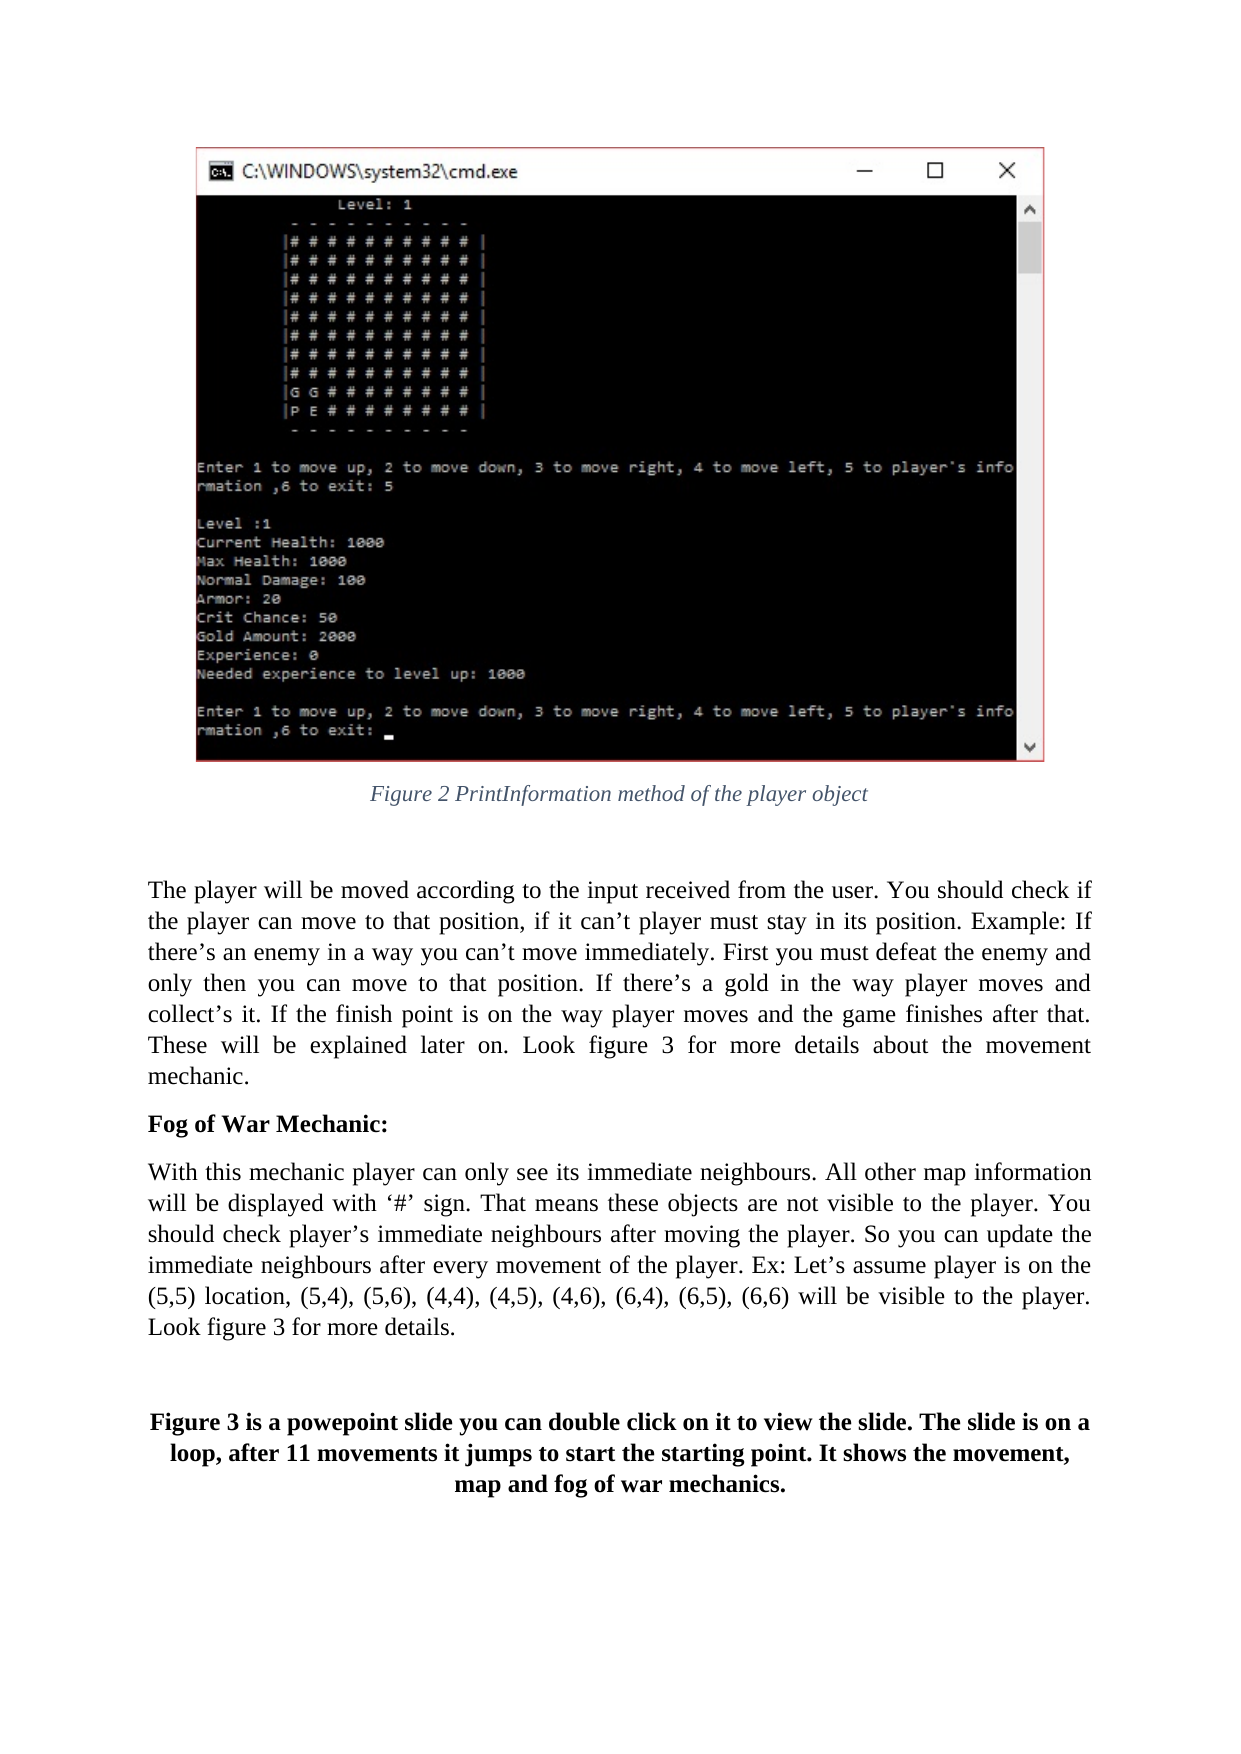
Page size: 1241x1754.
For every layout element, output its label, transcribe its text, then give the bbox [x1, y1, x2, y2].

text Figure 3 is a powepoint slide you can double click on it to view the slide. The slide is on a loop, after 11 movements it jumps to start the starting point. It shows the movement, map and fog of war mechanics. [148, 1407, 1093, 1498]
text Fog of War Mechanic: [148, 1109, 1093, 1138]
picture [195, 147, 1045, 762]
text With this mechanic player can only see its immediate neighbours. All other map information will be displayed with ‘#’ sign. That means these objects are not visible to the player. You should check player’s immediate neighbours after moving the player. So you can update the immediate neighbours after every movement of the player. Ex: Let’s assume player is on the (5,5) location, (5,4), (5,6), (4,4), (4,5), (4,6), (6,4), (6,5), (6,6) will be visible to the player. Look figure 3 for more details. [148, 1157, 1093, 1341]
text Figure 2 PrintInformation method of the player object [148, 780, 1093, 807]
text The player will be moved according to the input received from the user. You should check if the player can move to that position, if it can’t player must stay in its position. Example: If there’s an enemy in a way you can’t move immediately. First you must defeat the enemy and only then you can move to that position. If there’s a gold in the way player moves and collect’s it. If the finish point is on the way player moves and the game finishes after that. These will be explained later on. Look figure 3 for more details about the movement mechanic. [148, 875, 1093, 1090]
